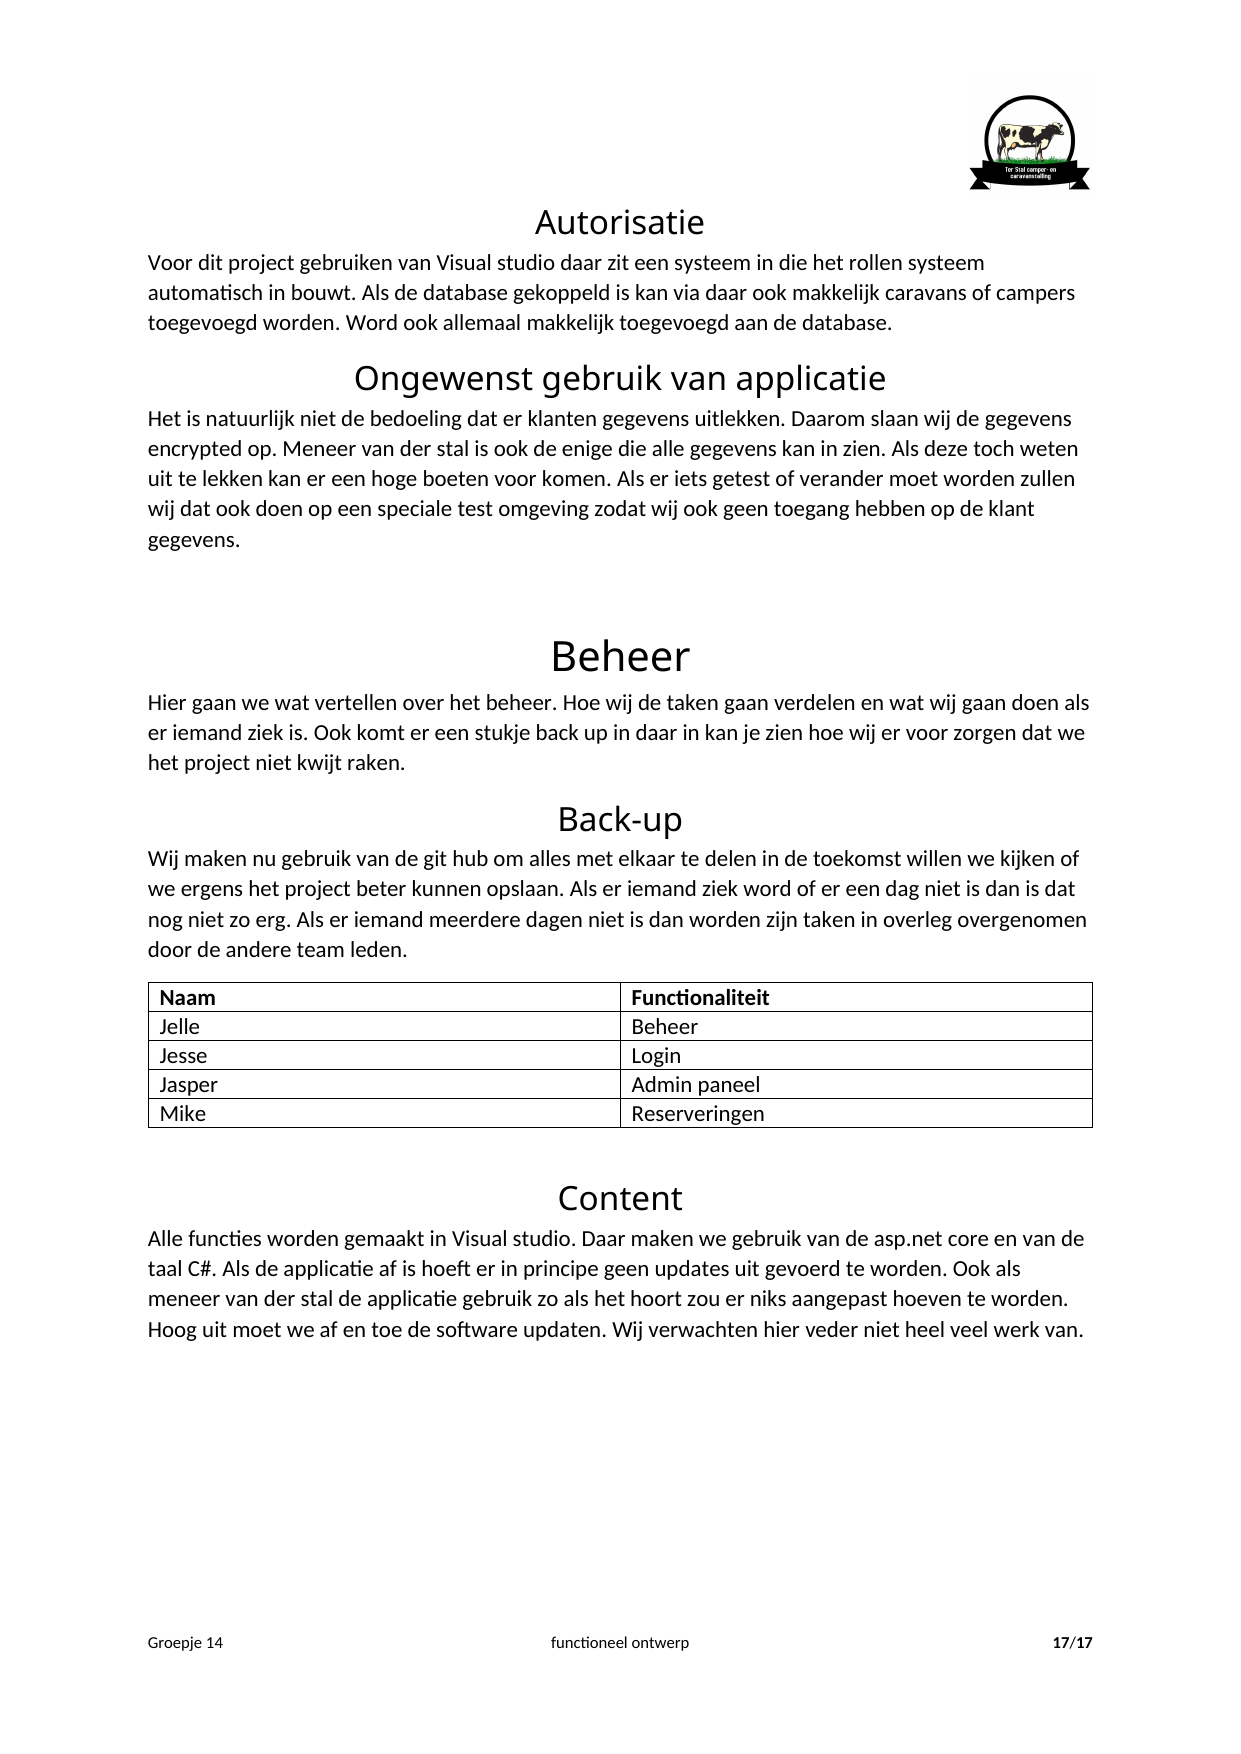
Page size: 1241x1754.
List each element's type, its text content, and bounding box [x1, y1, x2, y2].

text Wij maken nu gebruik van de git hub om alles met elkaar te delen in de toekomst willen we kijken of we ergens het project beter kunnen opslaan. Als er iemand ziek word of er een dag niet is dan is dat nog niet zo erg. Als er iemand meerdere dagen niet is dan worden zijn taken in overleg overgenomen door de andere team leden. [148, 844, 1093, 963]
table_header Naam [149, 983, 620, 1011]
table_cell Mike [149, 1099, 620, 1127]
table_cell Jasper [149, 1070, 620, 1098]
text Voor dit project gebruiken van Visual studio daar zit een systeem in die het rollen systeem automatisch in bouwt. Als de database gekoppeld is kan via daar ook makkelijk caravans of campers toegevoegd worden. Word ook allemaal makkelijk toegevoegd aan de database. [148, 248, 1093, 336]
subtitle Beheer [148, 627, 1093, 684]
table_cell Login [621, 1041, 1092, 1069]
subtitle Back-up [148, 795, 1093, 841]
table_cell Beheer [621, 1012, 1092, 1040]
text Alle functies worden gemaakt in Visual studio. Daar maken we gebruik van de asp.net core en van de taal C#. Als de applicatie af is hoeft er in principe geen updates uit gevoerd te worden. Ook als meneer van der stal de applicatie gebruik zo als het hoort zou er niks aangepast hoeven te worden. Hoog uit moet we af en toe de software updaten. Wij verwachten hier veder niet heel veel werk van. [148, 1224, 1093, 1343]
subtitle Content [148, 1175, 1093, 1221]
picture [967, 73, 1093, 199]
table_cell Jesse [149, 1041, 620, 1069]
subtitle Autorisatie [148, 199, 1093, 244]
text Het is natuurlijk niet de bedoeling dat er klanten gegevens uitlekken. Daarom slaan wij de gegevens encrypted op. Meneer van der stal is ook de enige die alle gegevens kan in zien. Als deze toch weten uit te lekken kan er een hoge boeten voor komen. Als er iets getest of verander moet worden zullen wij dat ook doen op een speciale test omgeving zodat wij ook geen toegang hebben op de klant gegevens. [148, 404, 1093, 553]
table_cell Jelle [149, 1012, 620, 1040]
table_cell Admin paneel [621, 1070, 1092, 1098]
text Hier gaan we wat vertellen over het beheer. Hoe wij de taken gaan verdelen en wat wij gaan doen als er iemand ziek is. Ook komt er een stukje back up in daar in kan je zien hoe wij er voor zorgen dat we het project niet kwijt raken. [148, 688, 1093, 777]
subtitle Ongewenst gebruik van applicatie [148, 355, 1093, 400]
table_header Functionaliteit [621, 983, 1092, 1011]
table_cell Reserveringen [621, 1099, 1092, 1127]
